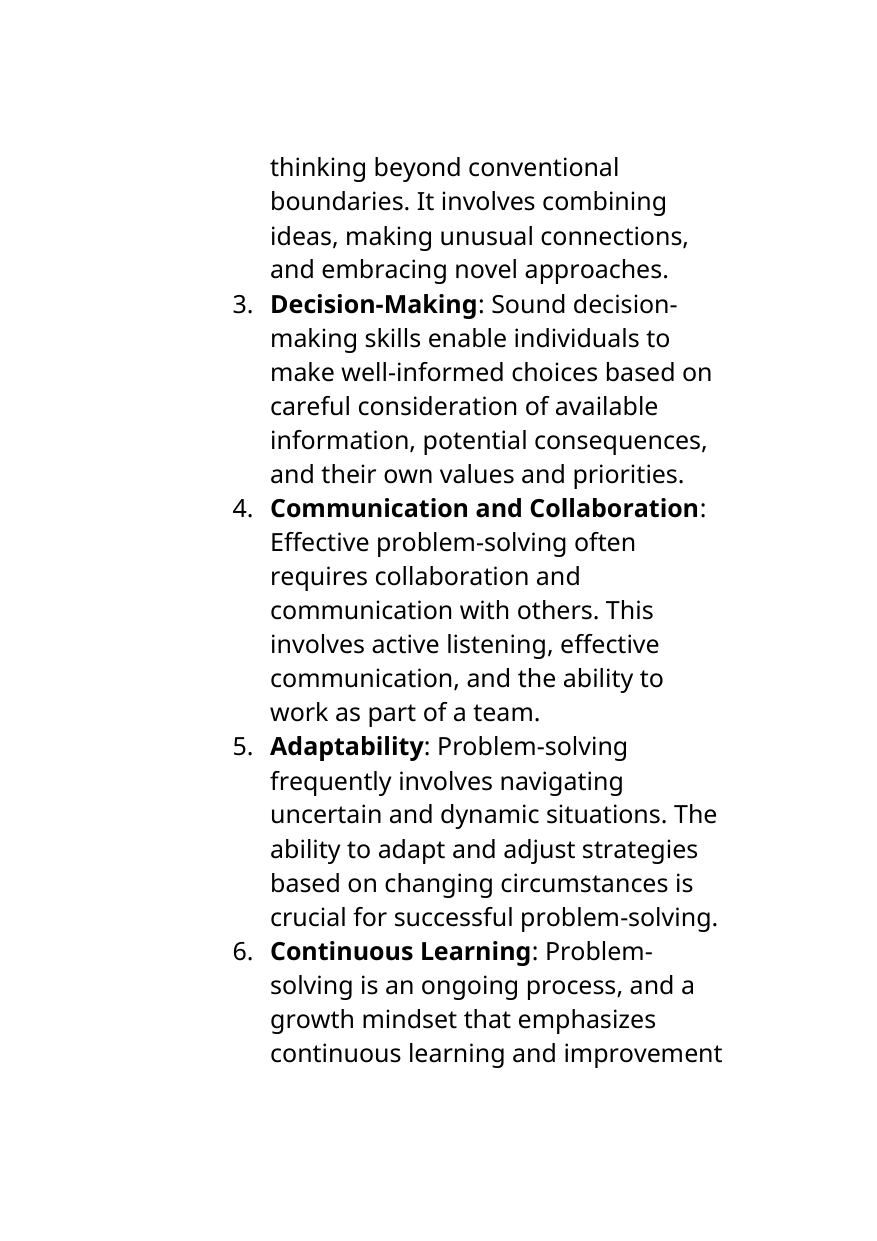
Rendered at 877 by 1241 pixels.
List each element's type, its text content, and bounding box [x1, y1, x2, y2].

list Adaptability: Problem-solving frequently involves navigating uncertain and dynamic situations. The ability to adapt and adjust strategies based on changing circumstances is crucial for successful problem-solving. [232, 729, 727, 933]
list Decision-Making: Sound decision-making skills enable individuals to make well-informed choices based on careful consideration of available information, potential consequences, and their own values and priorities. [232, 286, 727, 491]
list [232, 150, 727, 286]
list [232, 933, 727, 1070]
list Communication and Collaboration: Effective problem-solving often requires collaboration and communication with others. This involves active listening, effective communication, and the ability to work as part of a team. [232, 491, 727, 729]
